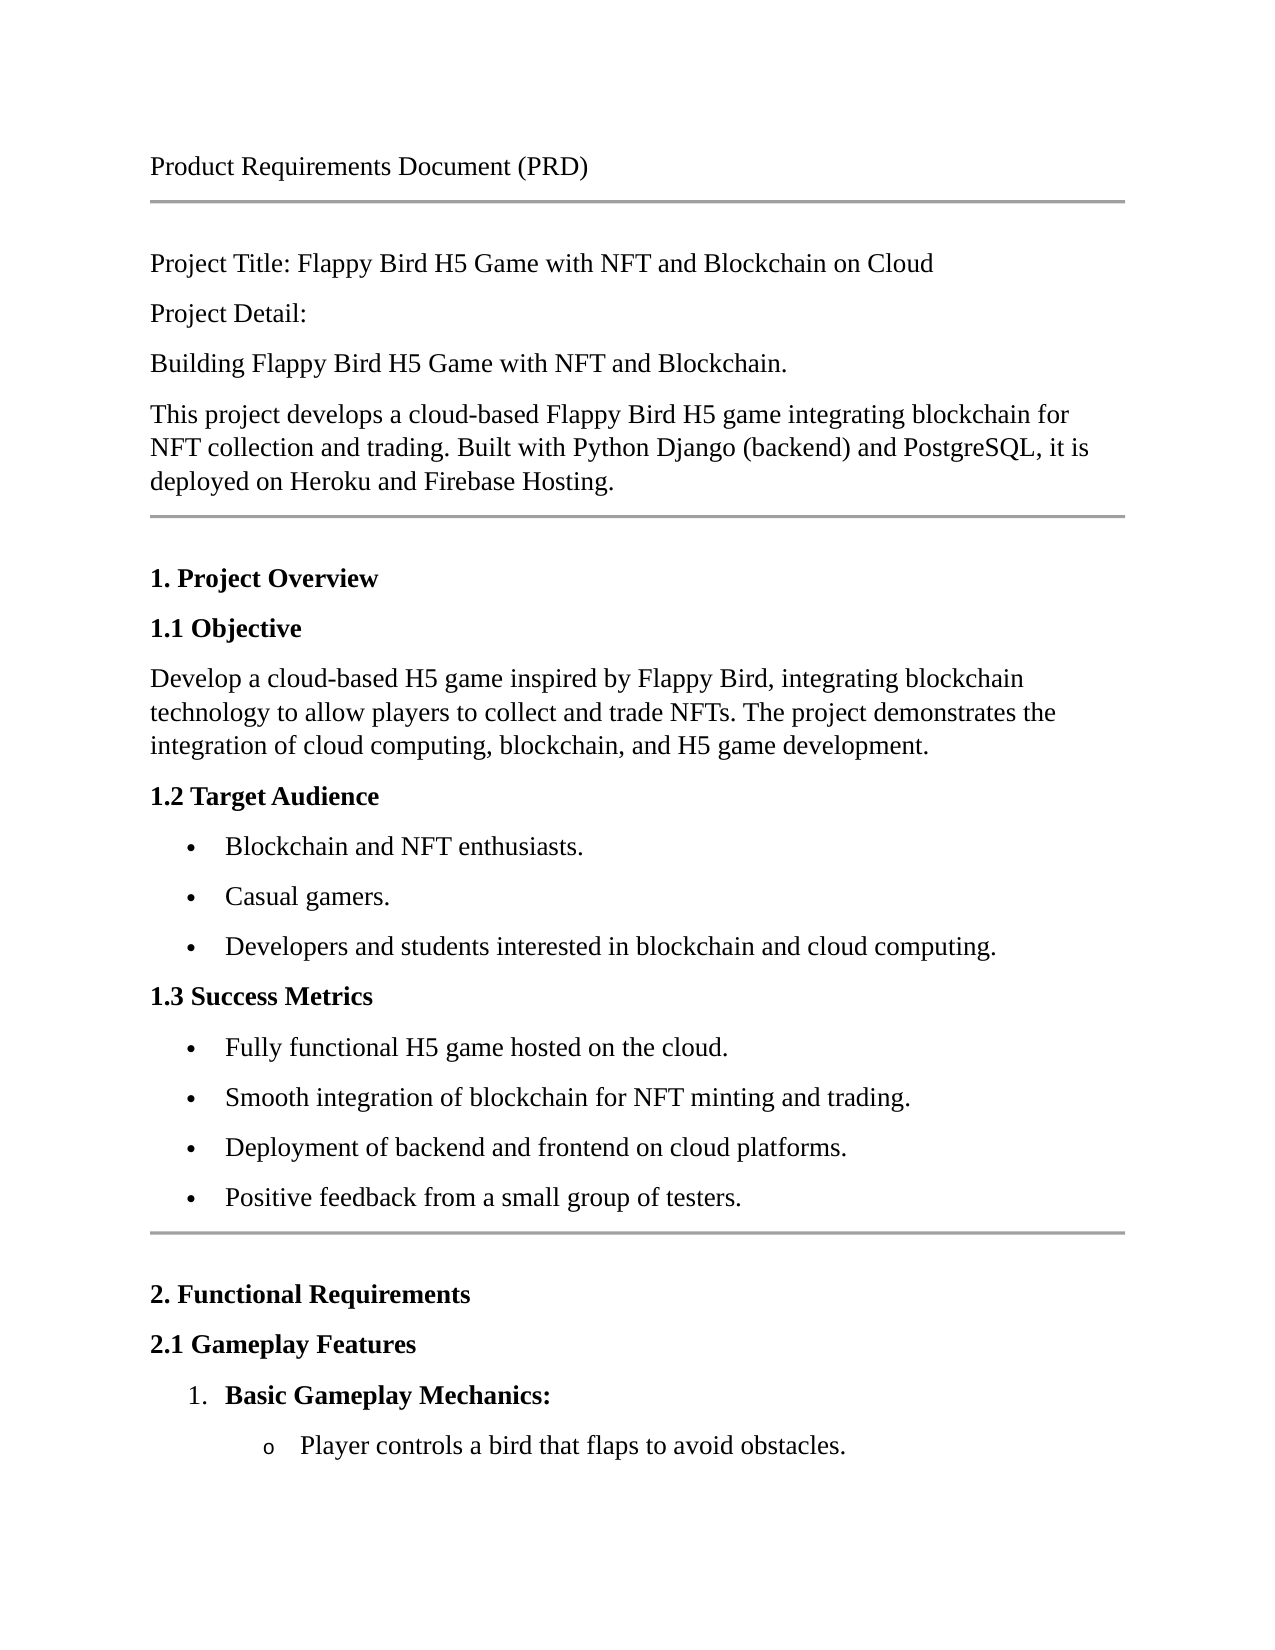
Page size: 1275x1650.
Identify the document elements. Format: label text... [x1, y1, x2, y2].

list Casual gamers. [187, 880, 1125, 911]
list Fully functional H5 game hosted on the cloud. [187, 1031, 1125, 1062]
text Product Requirements Document (PRD) [150, 150, 1125, 181]
list Developers and students interested in blockchain and cloud computing. [187, 930, 1125, 961]
text 1.1 Objective [150, 612, 1125, 643]
text 1.2 Target Audience [150, 779, 1125, 811]
text Develop a cloud-based H5 game inspired by Flappy Bird, integrating blockchain technology to allow players to collect and trade NFTs. The project demonstrates the integration of cloud computing, blockchain, and H5 game development. [150, 662, 1125, 761]
list Blockchain and NFT enthusiasts. [187, 830, 1125, 861]
text Project Detail: [150, 297, 1125, 328]
text Building Flappy Bird H5 Game with NFT and Blockchain. [150, 347, 1125, 379]
text 2. Functional Requirements [150, 1278, 1125, 1309]
list Deployment of backend and frontend on cloud platforms. [187, 1131, 1125, 1162]
text 2.1 Gameplay Features [150, 1328, 1125, 1360]
text 1. Project Overview [150, 562, 1125, 593]
list Smooth integration of blockchain for NFT minting and trading. [187, 1081, 1125, 1112]
list Basic Gameplay Mechanics: [187, 1379, 1125, 1410]
text This project develops a cloud-based Flappy Bird H5 game integrating blockchain for NFT collection and trading. Built with Python Django (backend) and PostgreSQL, it is deployed on Heroku and Firebase Hosting. [150, 398, 1125, 496]
list Player controls a bird that flaps to avoid obstacles. [262, 1429, 1125, 1461]
text Project Title: Flappy Bird H5 Game with NFT and Blockchain on Cloud [150, 247, 1125, 278]
text 1.3 Success Metrics [150, 980, 1125, 1012]
list Positive feedback from a small group of testers. [187, 1181, 1125, 1212]
